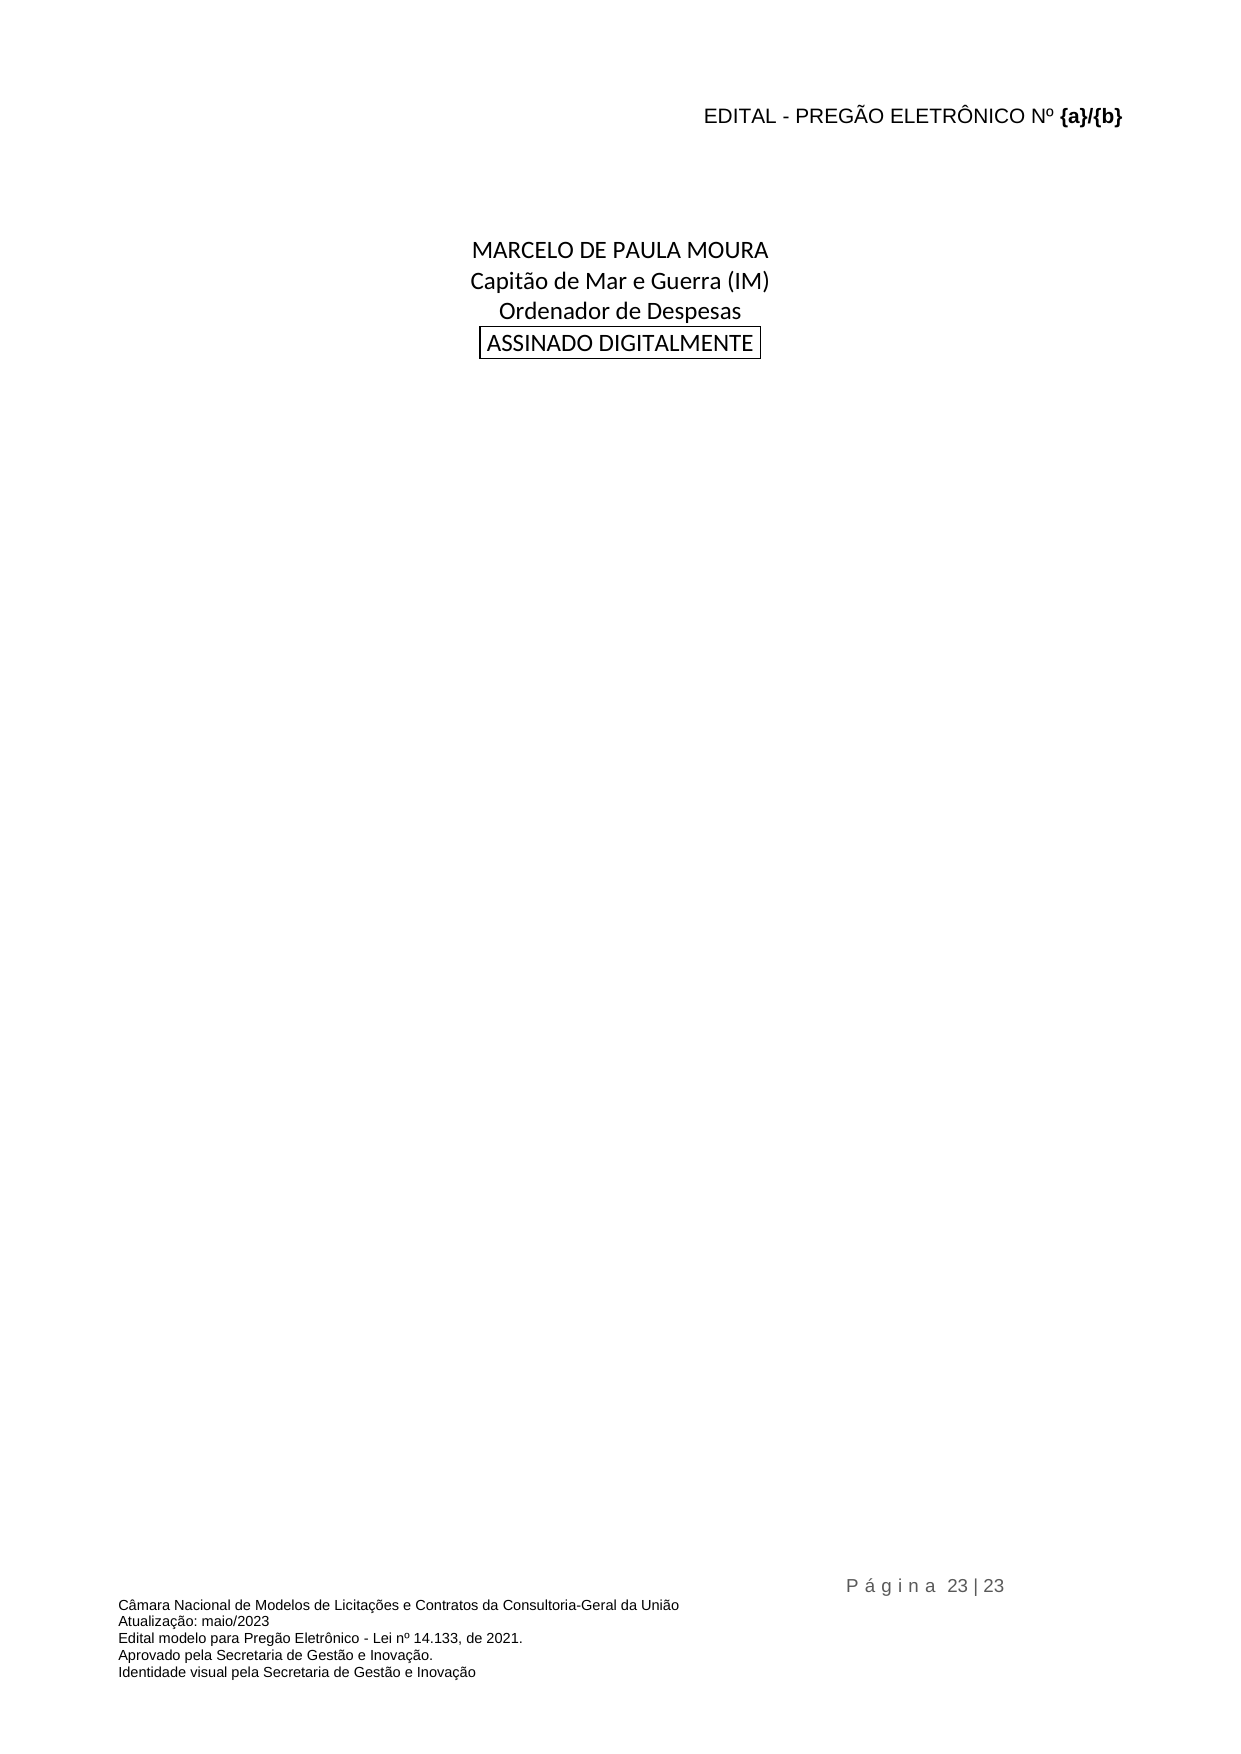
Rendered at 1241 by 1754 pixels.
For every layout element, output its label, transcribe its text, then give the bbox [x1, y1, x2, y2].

text MARCELO DE PAULA MOURA [118, 234, 1122, 265]
text Capitão de Mar e Guerra (IM) [118, 265, 1122, 296]
table_header ASSINADO DIGITALMENTE [481, 327, 760, 358]
text Ordenador de Despesas [118, 296, 1122, 326]
